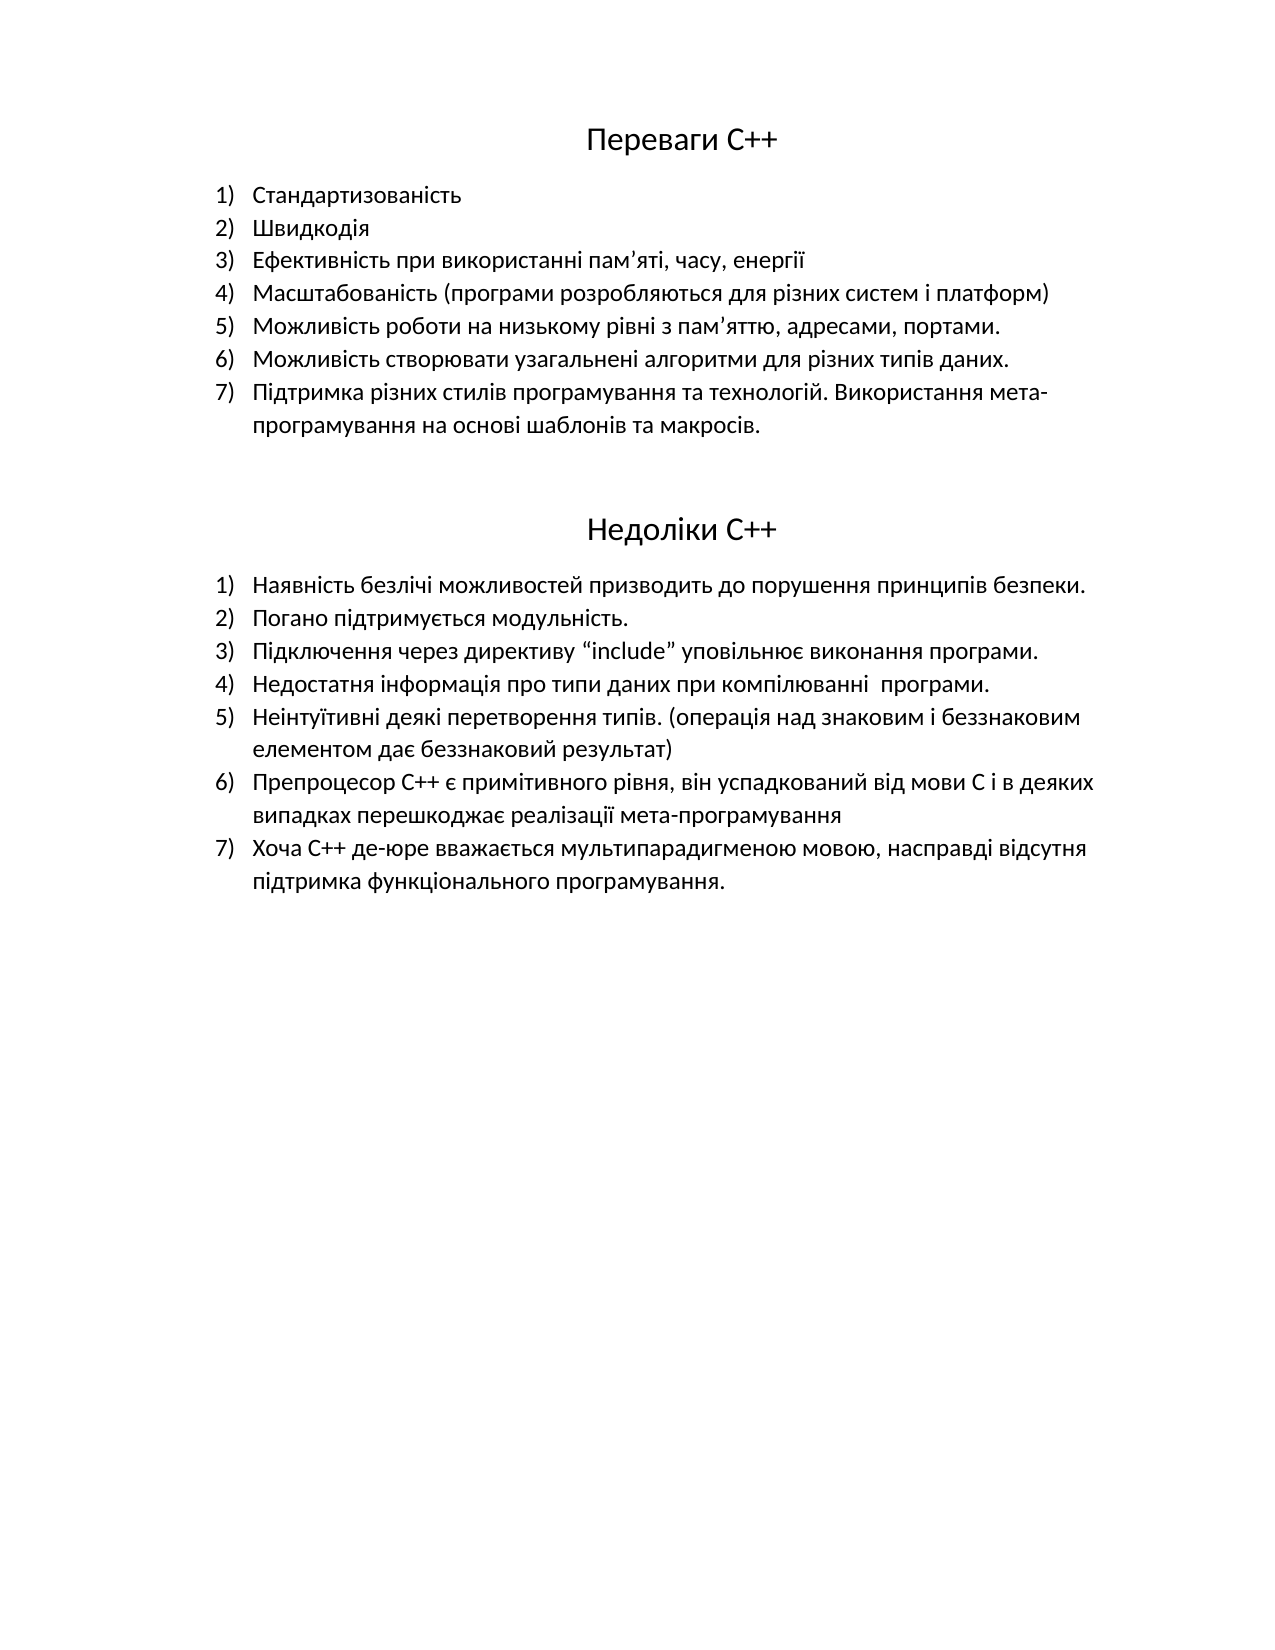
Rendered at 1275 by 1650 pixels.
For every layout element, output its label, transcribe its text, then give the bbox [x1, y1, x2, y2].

list Хоча С++ де-юре вважається мультипарадигменою мовою, насправді відсутня підтримка функціонального програмування. [215, 832, 1186, 896]
list Препроцесор С++ є примітивного рівня, він успадкований від мови С і в деяких випадках перешкоджає реалізації мета-програмування [215, 766, 1186, 830]
list Наявність безлічі можливостей призводить до порушення принципів безпеки. [215, 569, 1186, 599]
text Переваги С++ [177, 118, 1186, 159]
list Масштабованість (програми розробляються для різних систем і платформ) [215, 277, 1186, 308]
list Підтримка різних стилів програмування та технологій. Використання мета-програмування на основі шаблонів та макросів. [215, 376, 1186, 440]
list Стандартизованість [215, 179, 1186, 209]
list Ефективність при використанні пам’яті, часу, енергії [215, 244, 1186, 275]
list Неінтуїтивні деякі перетворення типів. (операція над знаковим і беззнаковим елементом дає беззнаковий результат) [215, 701, 1186, 764]
list Швидкодія [215, 212, 1186, 242]
list Недостатня інформація про типи даних при компілюванні програми. [215, 668, 1186, 698]
list Можливість роботи на низькому рівні з пам’яттю, адресами, портами. [215, 310, 1186, 341]
list Можливість створювати узагальнені алгоритми для різних типів даних. [215, 343, 1186, 374]
list Підключення через директиву “include” уповільнює виконання програми. [215, 635, 1186, 665]
text Недоліки С++ [177, 508, 1186, 549]
list Погано підтримується модульність. [215, 602, 1186, 632]
